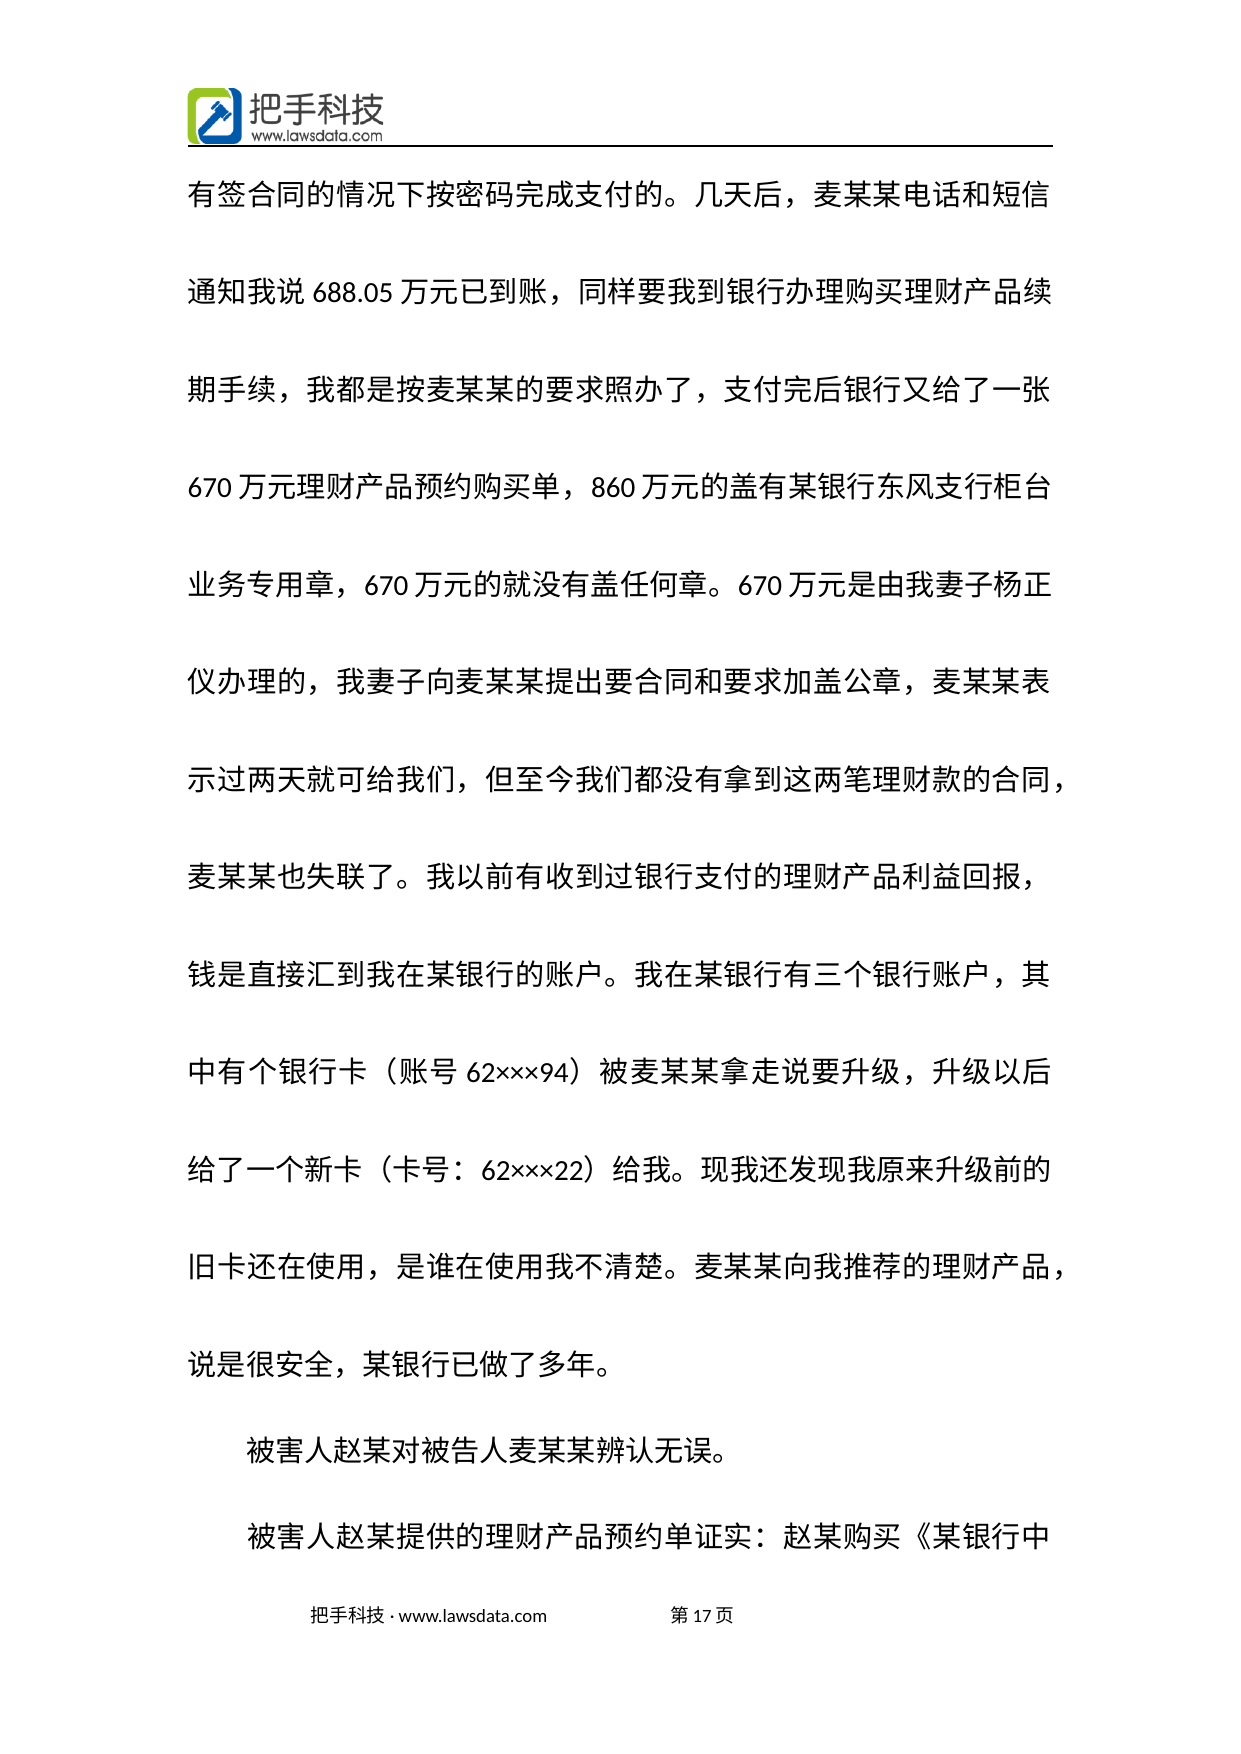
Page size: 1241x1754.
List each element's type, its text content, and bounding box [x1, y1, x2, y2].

text 被害人赵某对被告人麦某某辨认无误。 [187, 1416, 1053, 1481]
picture [187, 88, 384, 144]
text 被害人赵某提供的理财产品预约单证实：赵某购买《某银行中融融金一号》产品，金额分别为670万元、860万元。 [187, 1502, 1053, 1567]
